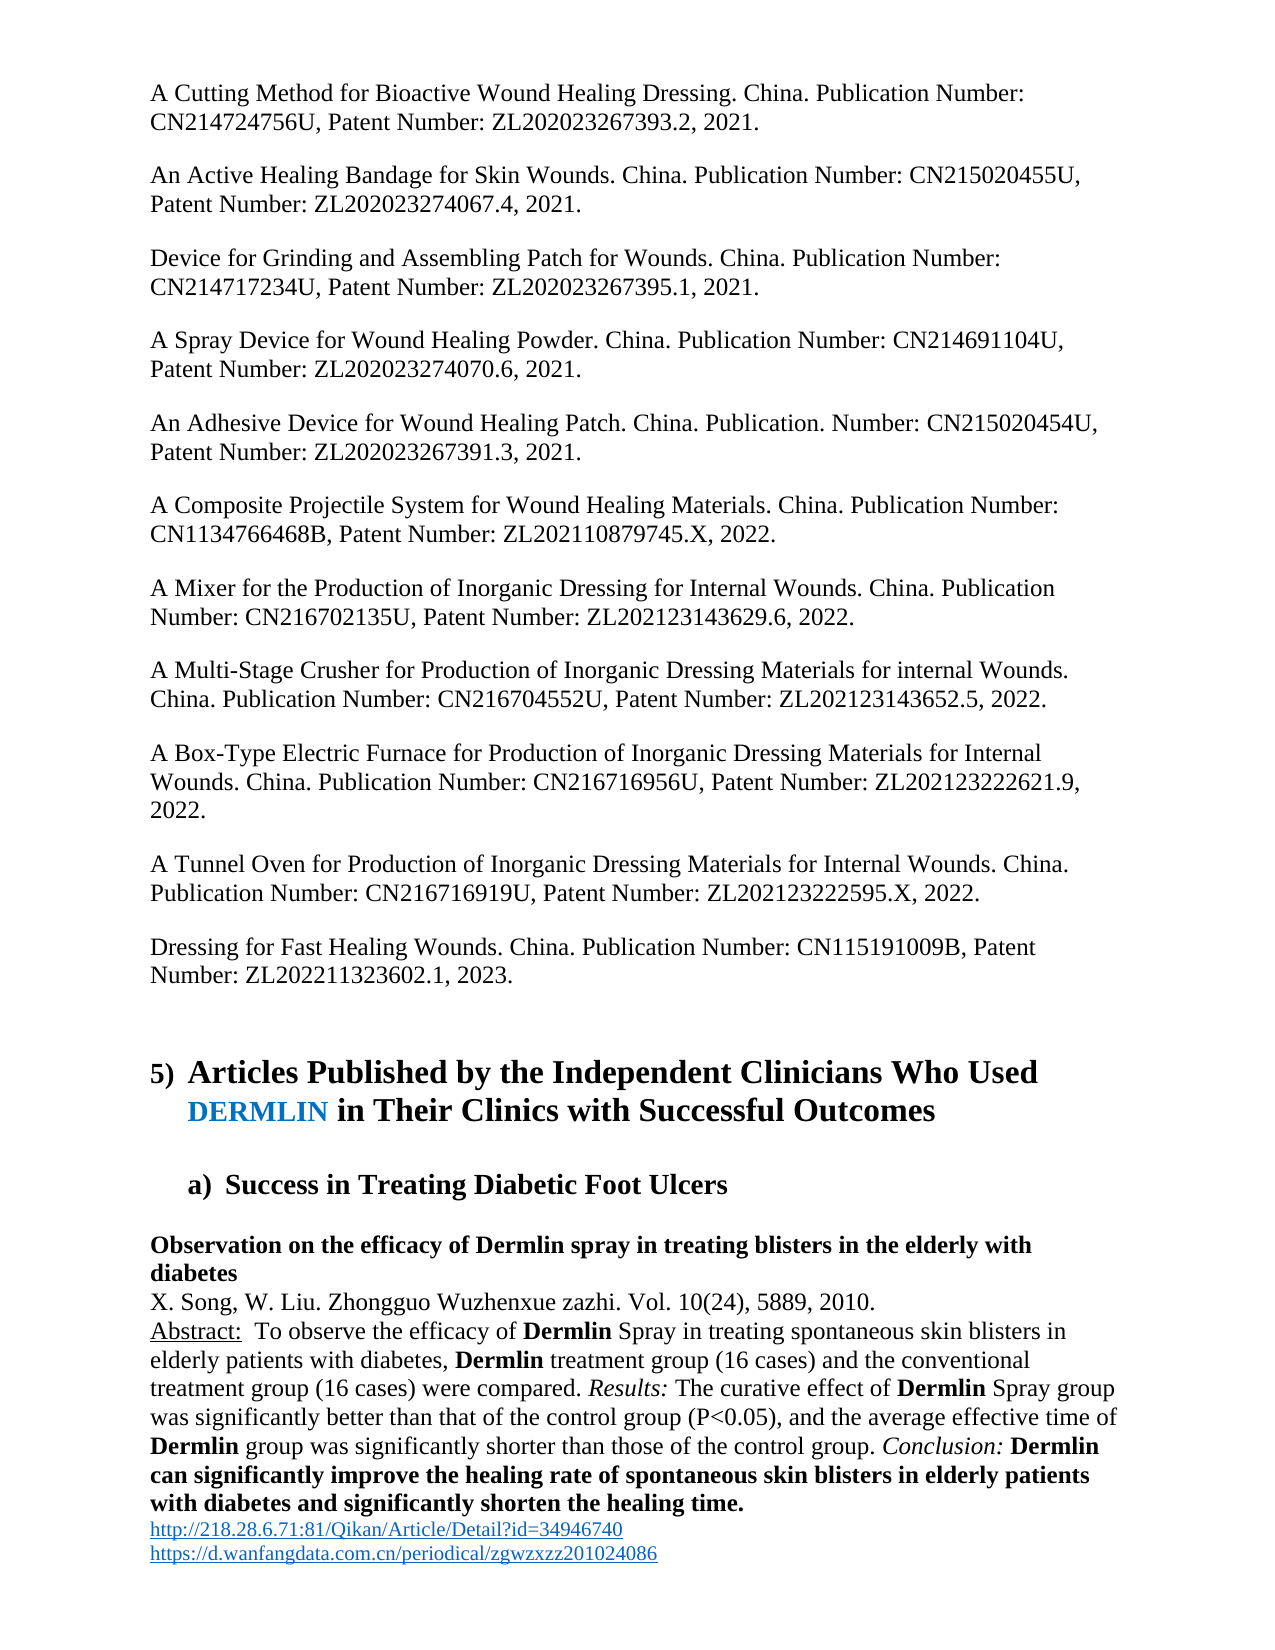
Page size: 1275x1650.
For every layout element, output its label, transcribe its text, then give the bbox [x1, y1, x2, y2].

text https://d.wanfangdata.com.cn/periodical/zgwzxzz201024086 [150, 1541, 1125, 1565]
text http://218.28.6.71:81/Qikan/Article/Detail?id=34946740 [150, 1517, 1125, 1541]
list Articles Published by the Independent Clinicians Who Used DERMLIN in Their Clinics with Successful Outcomes [150, 1052, 1125, 1129]
text Observation on the efficacy of Dermlin spray in treating blisters in the elderly with diabetes [150, 1230, 1125, 1287]
text A Mixer for the Production of Inorganic Dressing for Internal Wounds. China. Publication Number: CN216702135U, Patent Number: ZL202123143629.6, 2022. [150, 573, 1125, 630]
text A Spray Device for Wound Healing Powder. China. Publication Number: CN214691104U, Patent Number: ZL202023274070.6, 2021. [150, 325, 1125, 383]
text Device for Grinding and Assembling Patch for Wounds. China. Publication Number: CN214717234U, Patent Number: ZL202023267395.1, 2021. [150, 243, 1125, 300]
text An Active Healing Bandage for Skin Wounds. China. Publication Number: CN215020455U, Patent Number: ZL202023274067.4, 2021. [150, 160, 1125, 218]
text Dressing for Fast Healing Wounds. China. Publication Number: CN115191009B, Patent Number: ZL202211323602.1, 2023. [150, 932, 1125, 989]
text A Composite Projectile System for Wound Healing Materials. China. Publication Number: CN1134766468B, Patent Number: ZL202110879745.X, 2022. [150, 490, 1125, 548]
text A Multi-Stage Crusher for Production of Inorganic Dressing Materials for internal Wounds. China. Publication Number: CN216704552U, Patent Number: ZL202123143652.5, 2022. [150, 655, 1125, 713]
list Success in Treating Diabetic Foot Ulcers [187, 1167, 1125, 1201]
text An Adhesive Device for Wound Healing Patch. China. Publication. Number: CN215020454U, Patent Number: ZL202023267391.3, 2021. [150, 408, 1125, 465]
text Abstract: To observe the efficacy of Dermlin Spray in treating spontaneous skin blisters in elderly patients with diabetes, Dermlin treatment group (16 cases) and the conventional treatment group (16 cases) were compared. Results: The curative effect of Dermlin Spray group was significantly better than that of the control group (P<0.05), and the average effective time of Dermlin group was significantly shorter than those of the control group. Conclusion: Dermlin can significantly improve the healing rate of spontaneous skin blisters in elderly patients with diabetes and significantly shorten the healing time. [150, 1316, 1125, 1517]
text A Tunnel Oven for Production of Inorganic Dressing Materials for Internal Wounds. China. Publication Number: CN216716919U, Patent Number: ZL202123222595.X, 2022. [150, 849, 1125, 907]
text A Box-Type Electric Furnace for Production of Inorganic Dressing Materials for Internal Wounds. China. Publication Number: CN216716956U, Patent Number: ZL202123222621.9, 2022. [150, 738, 1125, 824]
text A Cutting Method for Bioactive Wound Healing Dressing. China. Publication Number: CN214724756U, Patent Number: ZL202023267393.2, 2021. [150, 78, 1125, 135]
text X. Song, W. Liu. Zhongguo Wuzhenxue zazhi. Vol. 10(24), 5889, 2010. [150, 1287, 1125, 1316]
